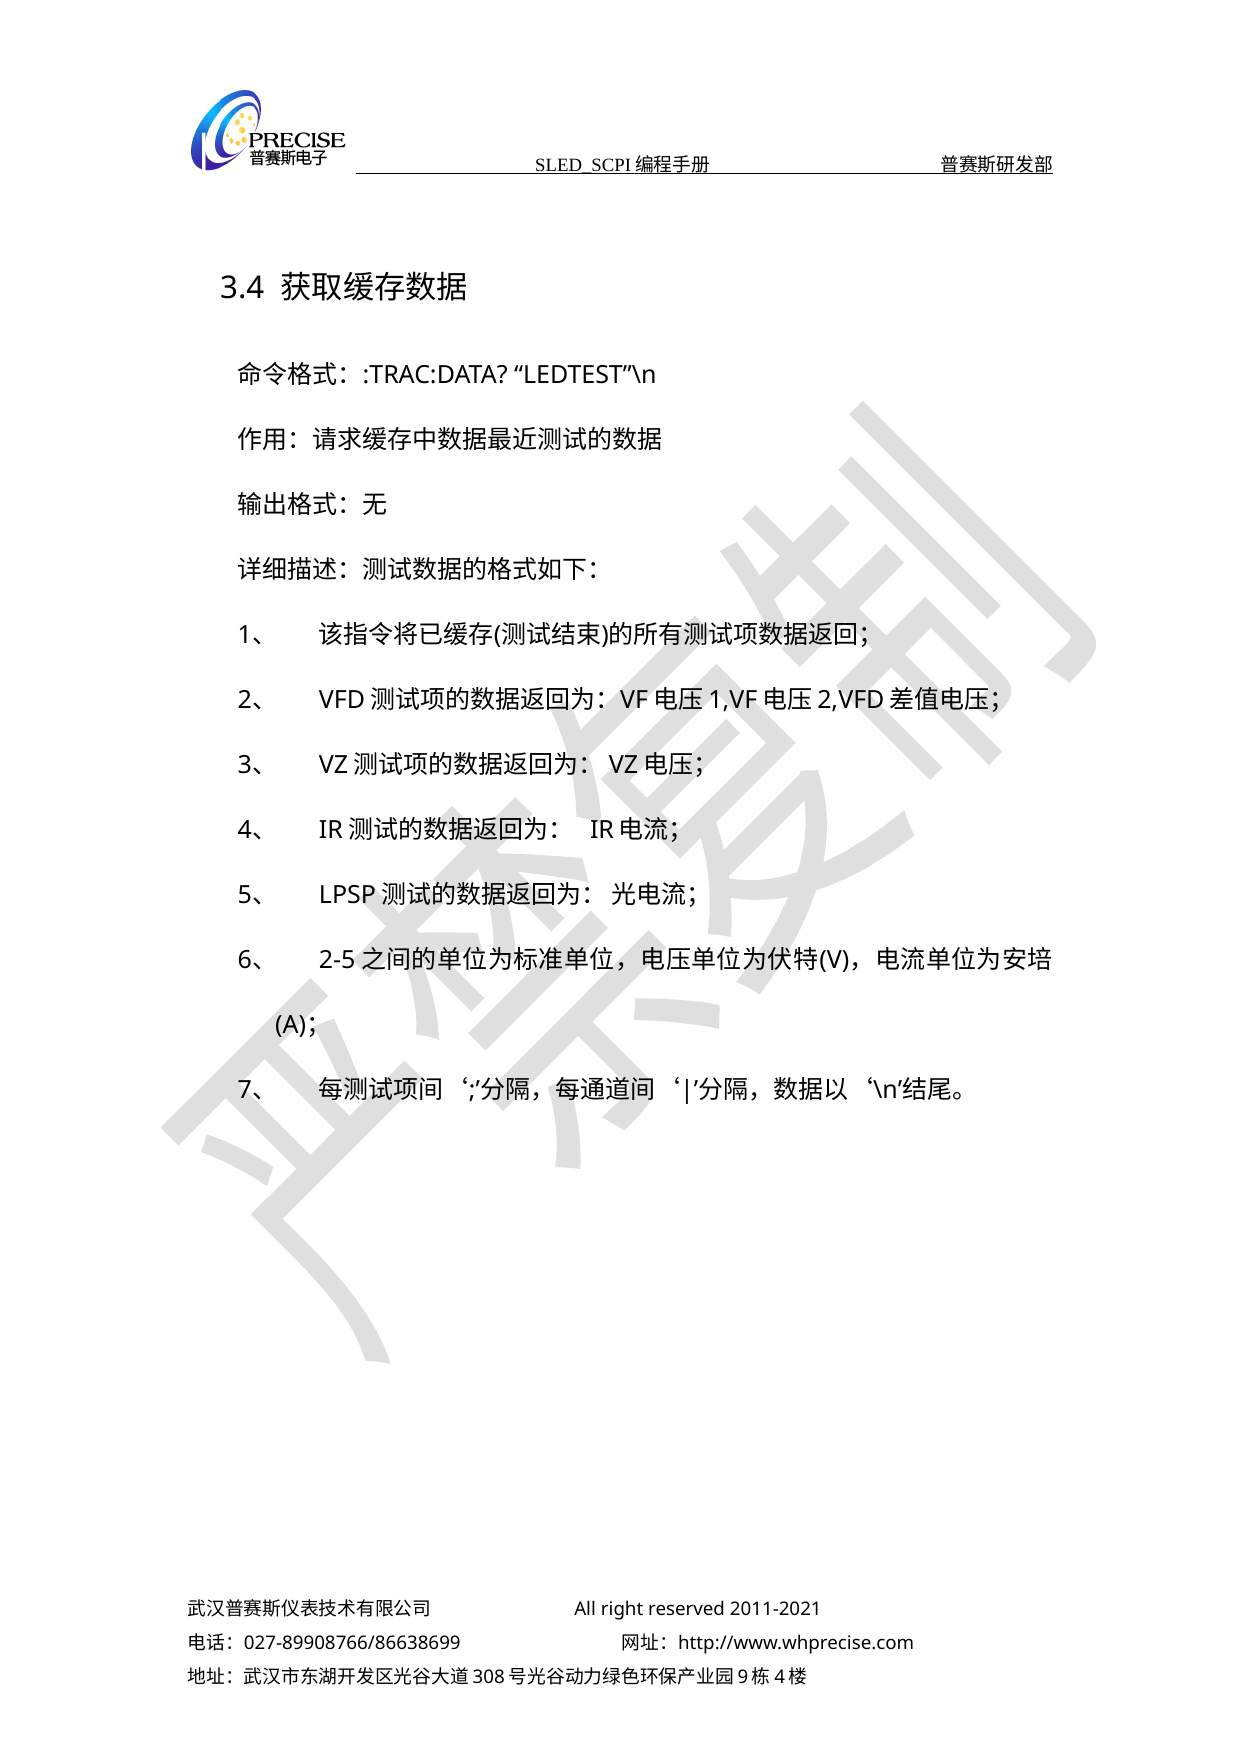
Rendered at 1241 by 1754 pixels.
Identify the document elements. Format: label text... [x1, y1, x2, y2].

picture [187, 88, 356, 172]
list 该指令将已缓存(测试结束)的所有测试项数据返回； [237, 600, 1053, 665]
text 获取缓存数据 [220, 253, 1053, 318]
list IR测试的数据返回为： IR电流； [237, 795, 1053, 860]
list VZ测试项的数据返回为： VZ电压； [237, 730, 1053, 795]
text 输出格式：无 [187, 470, 1053, 535]
text 作用：请求缓存中数据最近测试的数据 [187, 405, 1053, 470]
list 每测试项间‘;’分隔，每通道间‘|’分隔，数据以‘\n’结尾。 [237, 1055, 1053, 1120]
list VFD测试项的数据返回为：VF电压1,VF电压2,VFD差值电压； [237, 665, 1053, 730]
text 命令格式：:TRAC:DATA? “LEDTEST”\n [187, 340, 1053, 405]
list 2-5之间的单位为标准单位，电压单位为伏特(V)，电流单位为安培(A)； [237, 925, 1053, 1055]
list LPSP测试的数据返回为： 光电流； [237, 860, 1053, 925]
text 详细描述：测试数据的格式如下： [187, 535, 1053, 600]
